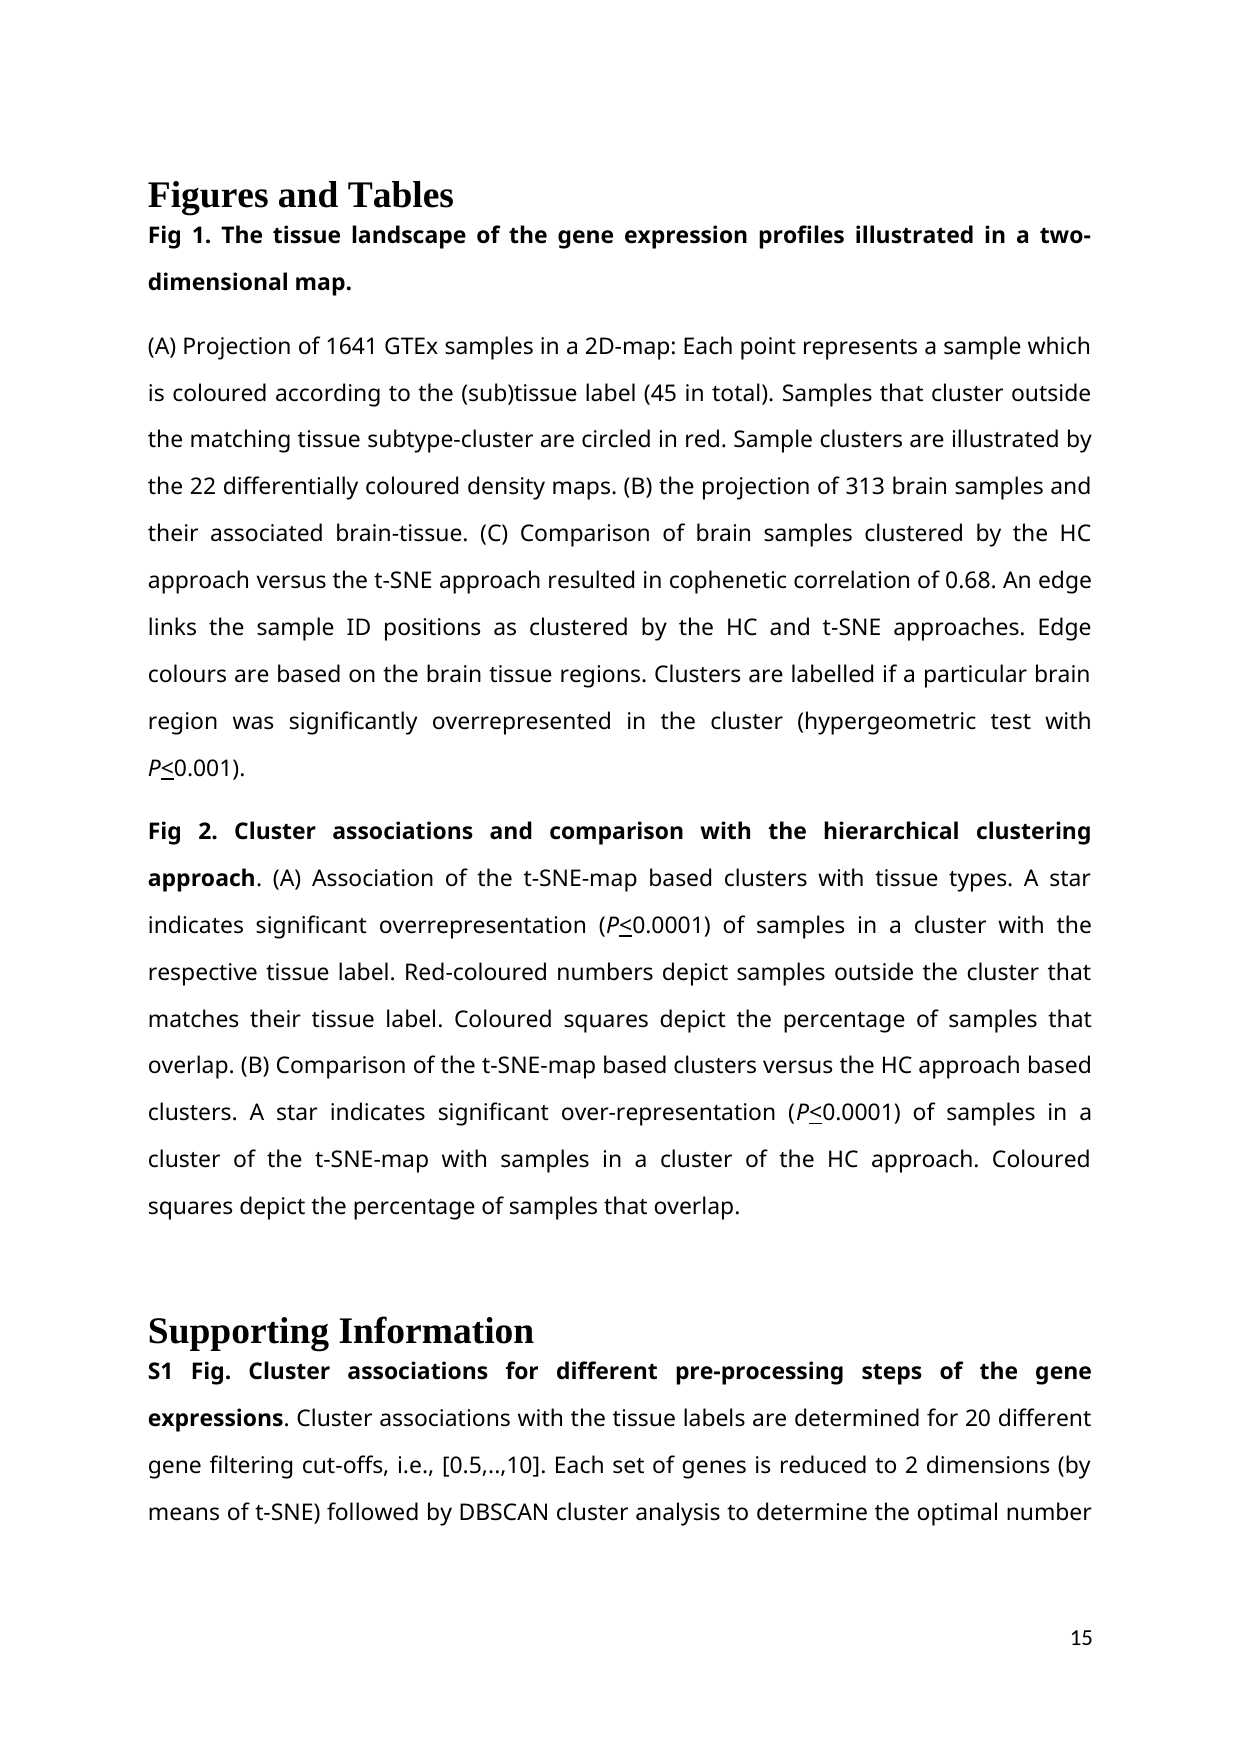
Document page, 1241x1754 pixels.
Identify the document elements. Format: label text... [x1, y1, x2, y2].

subtitle Supporting Information [148, 1309, 1093, 1352]
text Fig 2. Cluster associations and comparison with the hierarchical clustering approach. (A) Association of the t-SNE-map based clusters with tissue types. A star indicates significant overrepresentation (P<0.0001) of samples in a cluster with the respective tissue label. Red-coloured numbers depict samples outside the cluster that matches their tissue label. Coloured squares depict the percentage of samples that overlap. (B) Comparison of the t-SNE-map based clusters versus the HC approach based clusters. A star indicates significant over-representation (P<0.0001) of samples in a cluster of the t-SNE-map with samples in a cluster of the HC approach. Coloured squares depict the percentage of samples that overlap. [148, 815, 1093, 1221]
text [148, 1355, 1093, 1527]
text Fig 1. The tissue landscape of the gene expression profiles illustrated in a two-dimensional map. [148, 219, 1093, 297]
text (A) Projection of 1641 GTEx samples in a 2D-map: Each point represents a sample which is coloured according to the (sub)tissue label (45 in total). Samples that cluster outside the matching tissue subtype-cluster are circled in red. Sample clusters are illustrated by the 22 differentially coloured density maps. (B) the projection of 313 brain samples and their associated brain-tissue. (C) Comparison of brain samples clustered by the HC approach versus the t-SNE approach resulted in cophenetic correlation of 0.68. An edge links the sample ID positions as clustered by the HC and t-SNE approaches. Edge colours are based on the brain tissue regions. Clusters are labelled if a particular brain region was significantly overrepresented in the cluster (hypergeometric test with P<0.001). [148, 329, 1093, 783]
subtitle Figures and Tables [148, 173, 1093, 216]
